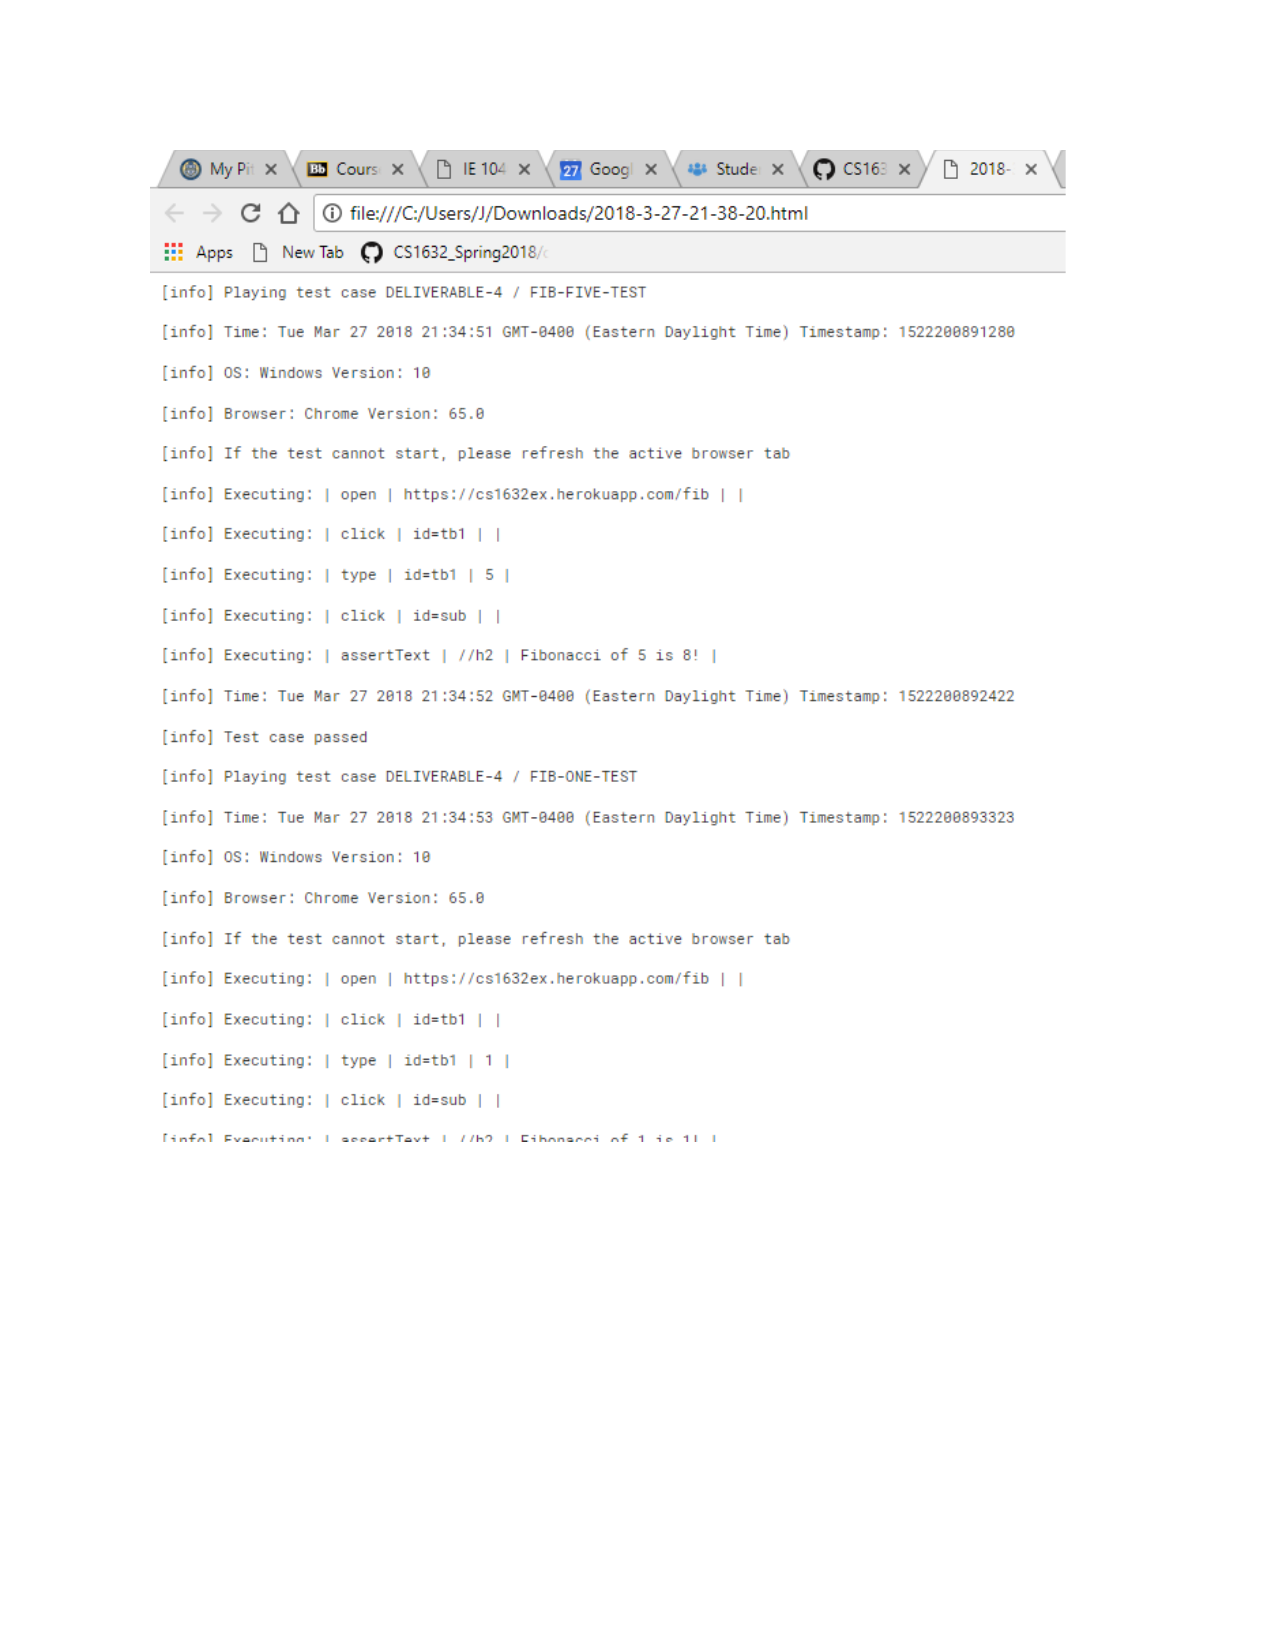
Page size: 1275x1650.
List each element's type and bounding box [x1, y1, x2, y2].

picture [150, 150, 1066, 1142]
